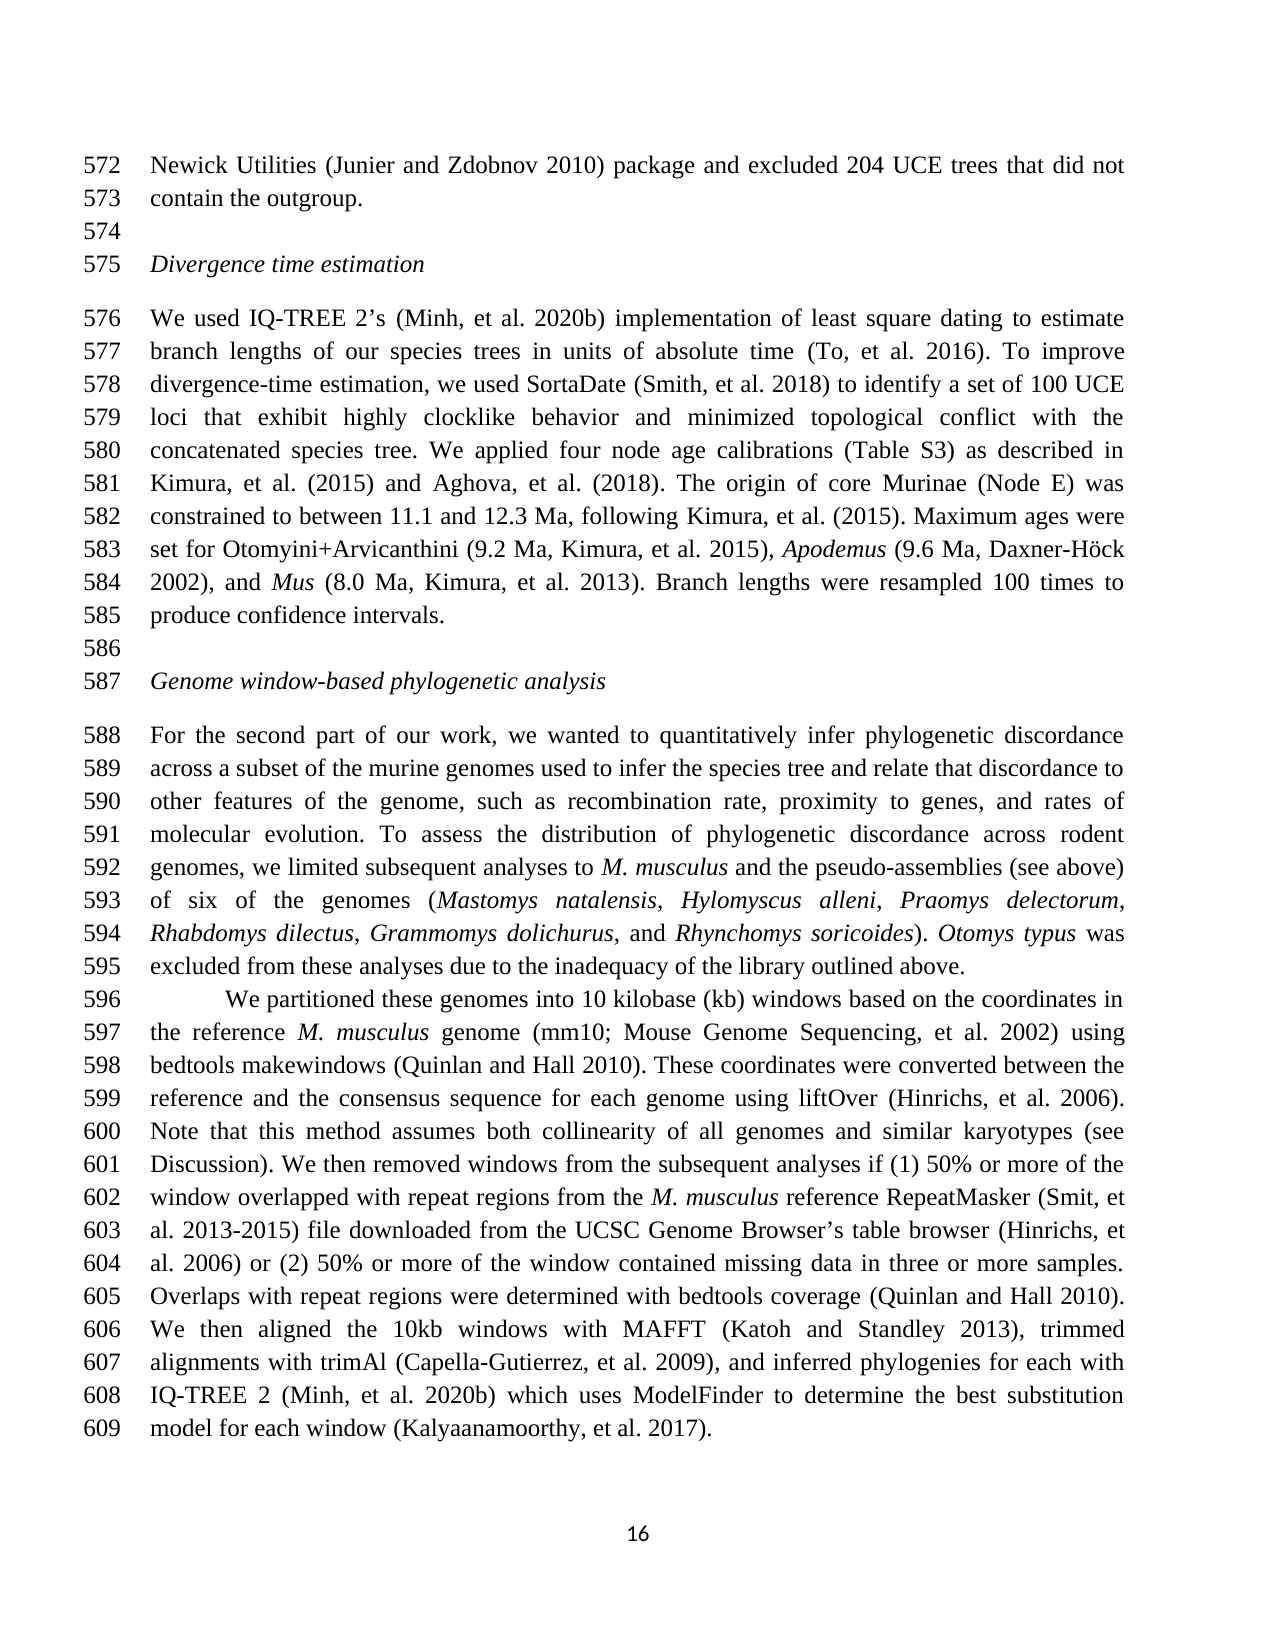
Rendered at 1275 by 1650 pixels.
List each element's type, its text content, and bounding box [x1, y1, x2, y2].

subtitle Genome window-based phylogenetic analysis [150, 666, 1125, 695]
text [150, 150, 1125, 212]
text For the second part of our work, we wanted to quantitatively infer phylogenetic discordance across a subset of the murine genomes used to infer the species tree and relate that discordance to other features of the genome, such as recombination rate, proximity to genes, and rates of molecular evolution. To assess the distribution of phylogenetic discordance across rodent genomes, we limited subsequent analyses to M. musculus and the pseudo-assemblies (see above) of six of the genomes (Mastomys natalensis, Hylomyscus alleni, Praomys delectorum, Rhabdomys dilectus, Grammomys dolichurus, and Rhynchomys soricoides). Otomys typus was excluded from these analyses due to the inadequacy of the library outlined above. [150, 720, 1125, 980]
text We used IQ-TREE 2’s (Minh, et al. 2020b) implementation of least square dating to estimate branch lengths of our species trees in units of absolute time (To, et al. 2016). To improve divergence-time estimation, we used SortaDate (Smith, et al. 2018) to identify a set of 100 UCE loci that exhibit highly clocklike behavior and minimized topological conflict with the concatenated species tree. We applied four node age calibrations (Table S3) as described in Kimura, et al. (2015) and Aghova, et al. (2018). The origin of core Murinae (Node E) was constrained to between 11.1 and 12.3 Ma, following Kimura, et al. (2015). Maximum ages were set for Otomyini+Arvicanthini (9.2 Ma, Kimura, et al. 2015), Apodemus (9.6 Ma, Daxner-Höck 2002), and Mus (8.0 Ma, Kimura, et al. 2013). Branch lengths were resampled 100 times to produce confidence intervals. [150, 303, 1125, 629]
subtitle Divergence time estimation [150, 249, 1125, 278]
text We partitioned these genomes into 10 kilobase (kb) windows based on the coordinates in the reference M. musculus genome (mm10; Mouse Genome Sequencing, et al. 2002) using bedtools makewindows (Quinlan and Hall 2010). These coordinates were converted between the reference and the consensus sequence for each genome using liftOver (Hinrichs, et al. 2006). Note that this method assumes both collinearity of all genomes and similar karyotypes (see Discussion). We then removed windows from the subsequent analyses if (1) 50% or more of the window overlapped with repeat regions from the M. musculus reference RepeatMasker (Smit, et al. 2013-2015) file downloaded from the UCSC Genome Browser’s table browser (Hinrichs, et al. 2006) or (2) 50% or more of the window contained missing data in three or more samples. Overlaps with repeat regions were determined with bedtools coverage (Quinlan and Hall 2010). We then aligned the 10kb windows with MAFFT (Katoh and Standley 2013), trimmed alignments with trimAl (Capella-Gutierrez, et al. 2009), and inferred phylogenies for each with IQ-TREE 2 (Minh, et al. 2020b) which uses ModelFinder to determine the best substitution model for each window (Kalyaanamoorthy, et al. 2017). [150, 984, 1125, 1442]
